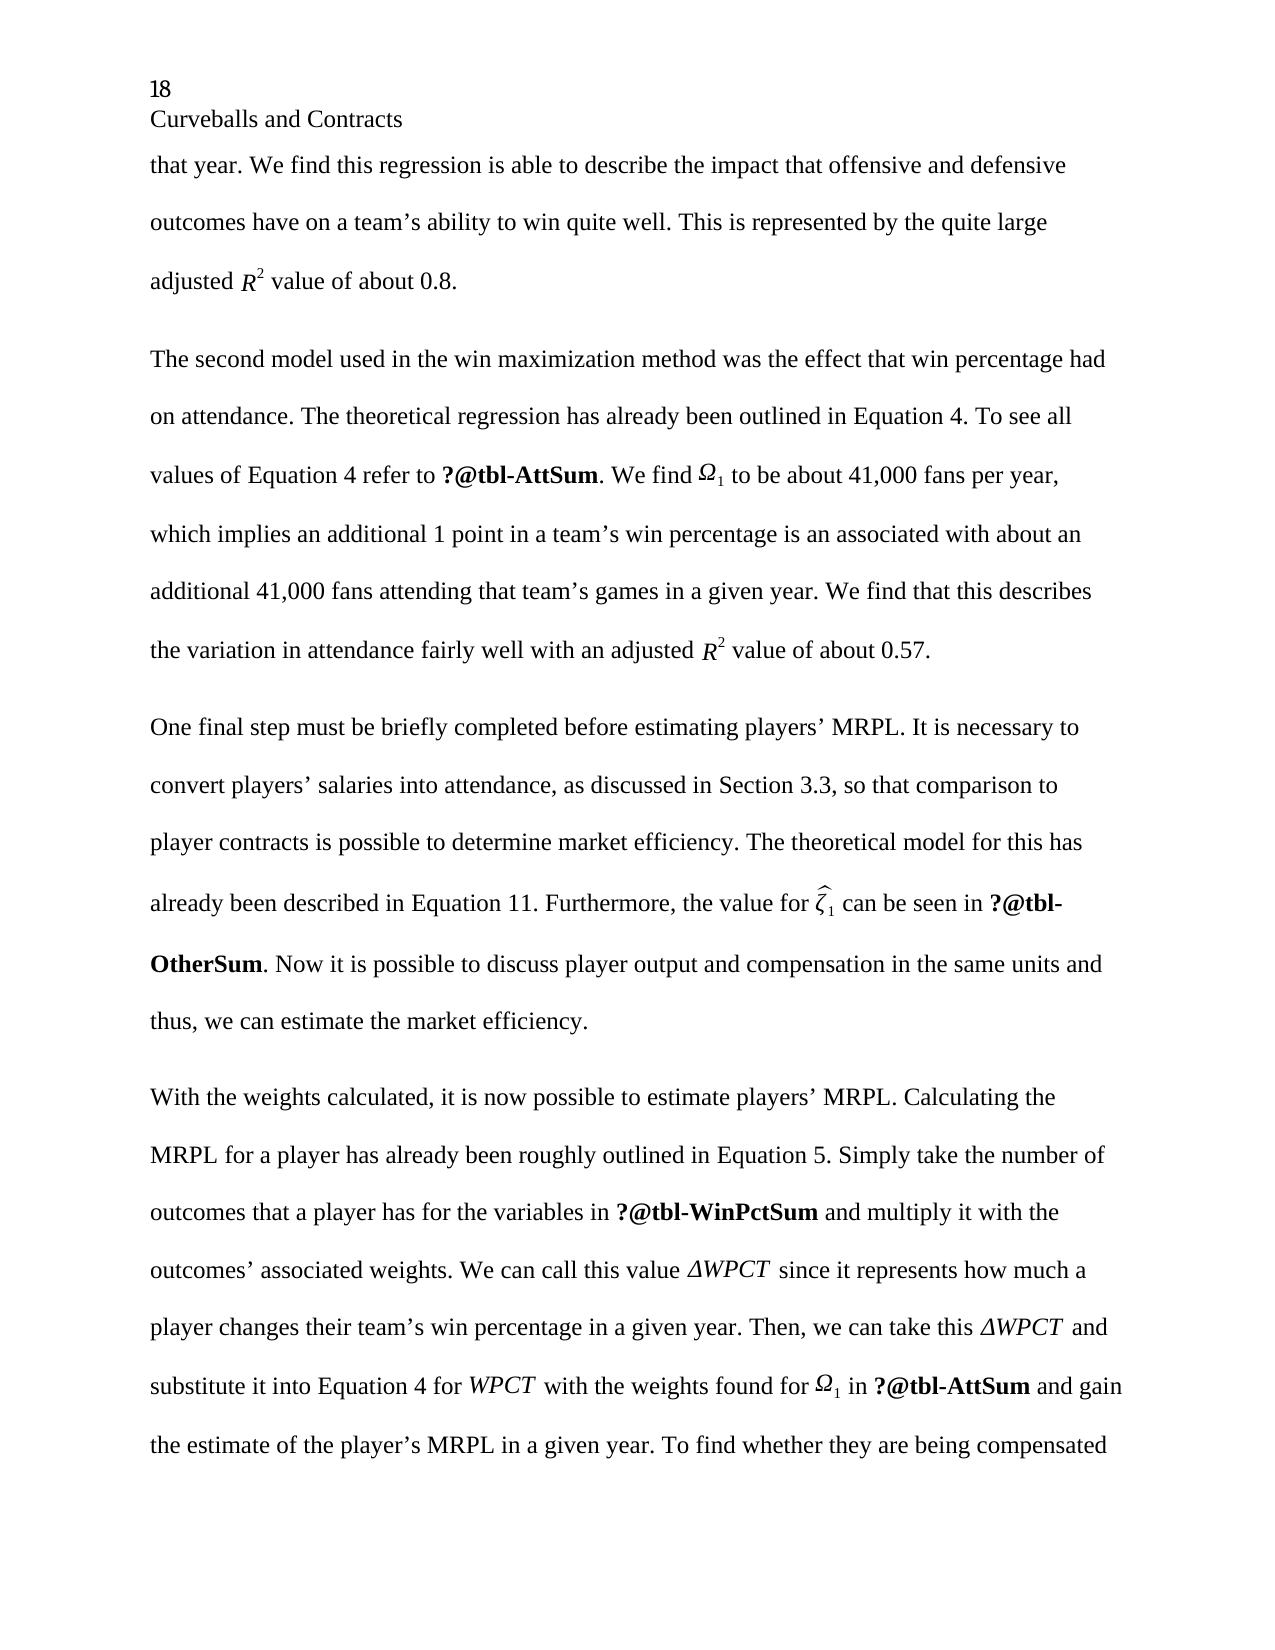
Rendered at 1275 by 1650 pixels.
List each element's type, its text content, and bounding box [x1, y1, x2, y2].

text The second model used in the win maximization method was the effect that win percentage had on attendance. The theoretical regression has already been outlined in Equation 4. To see all values of Equation 4 refer to ?@tbl-AttSum. We find to be about 41,000 fans per year, which implies an additional 1 point in a team’s win percentage is an associated with about an additional 41,000 fans attending that team’s games in a given year. We find that this describes the variation in attendance fairly well with an adjusted value of about 0.57. [150, 344, 1125, 665]
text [150, 1082, 1125, 1459]
text One final step must be briefly completed before estimating players’ MRPL. It is necessary to convert players’ salaries into attendance, as discussed in Section 3.3, so that comparison to player contracts is possible to determine market efficiency. The theoretical model for this has already been described in Equation 11. Furthermore, the value for can be seen in ?@tbl-OtherSum. Now it is possible to discuss player output and compensation in the same units and thus, we can estimate the market efficiency. [150, 712, 1125, 1035]
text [150, 150, 1125, 296]
